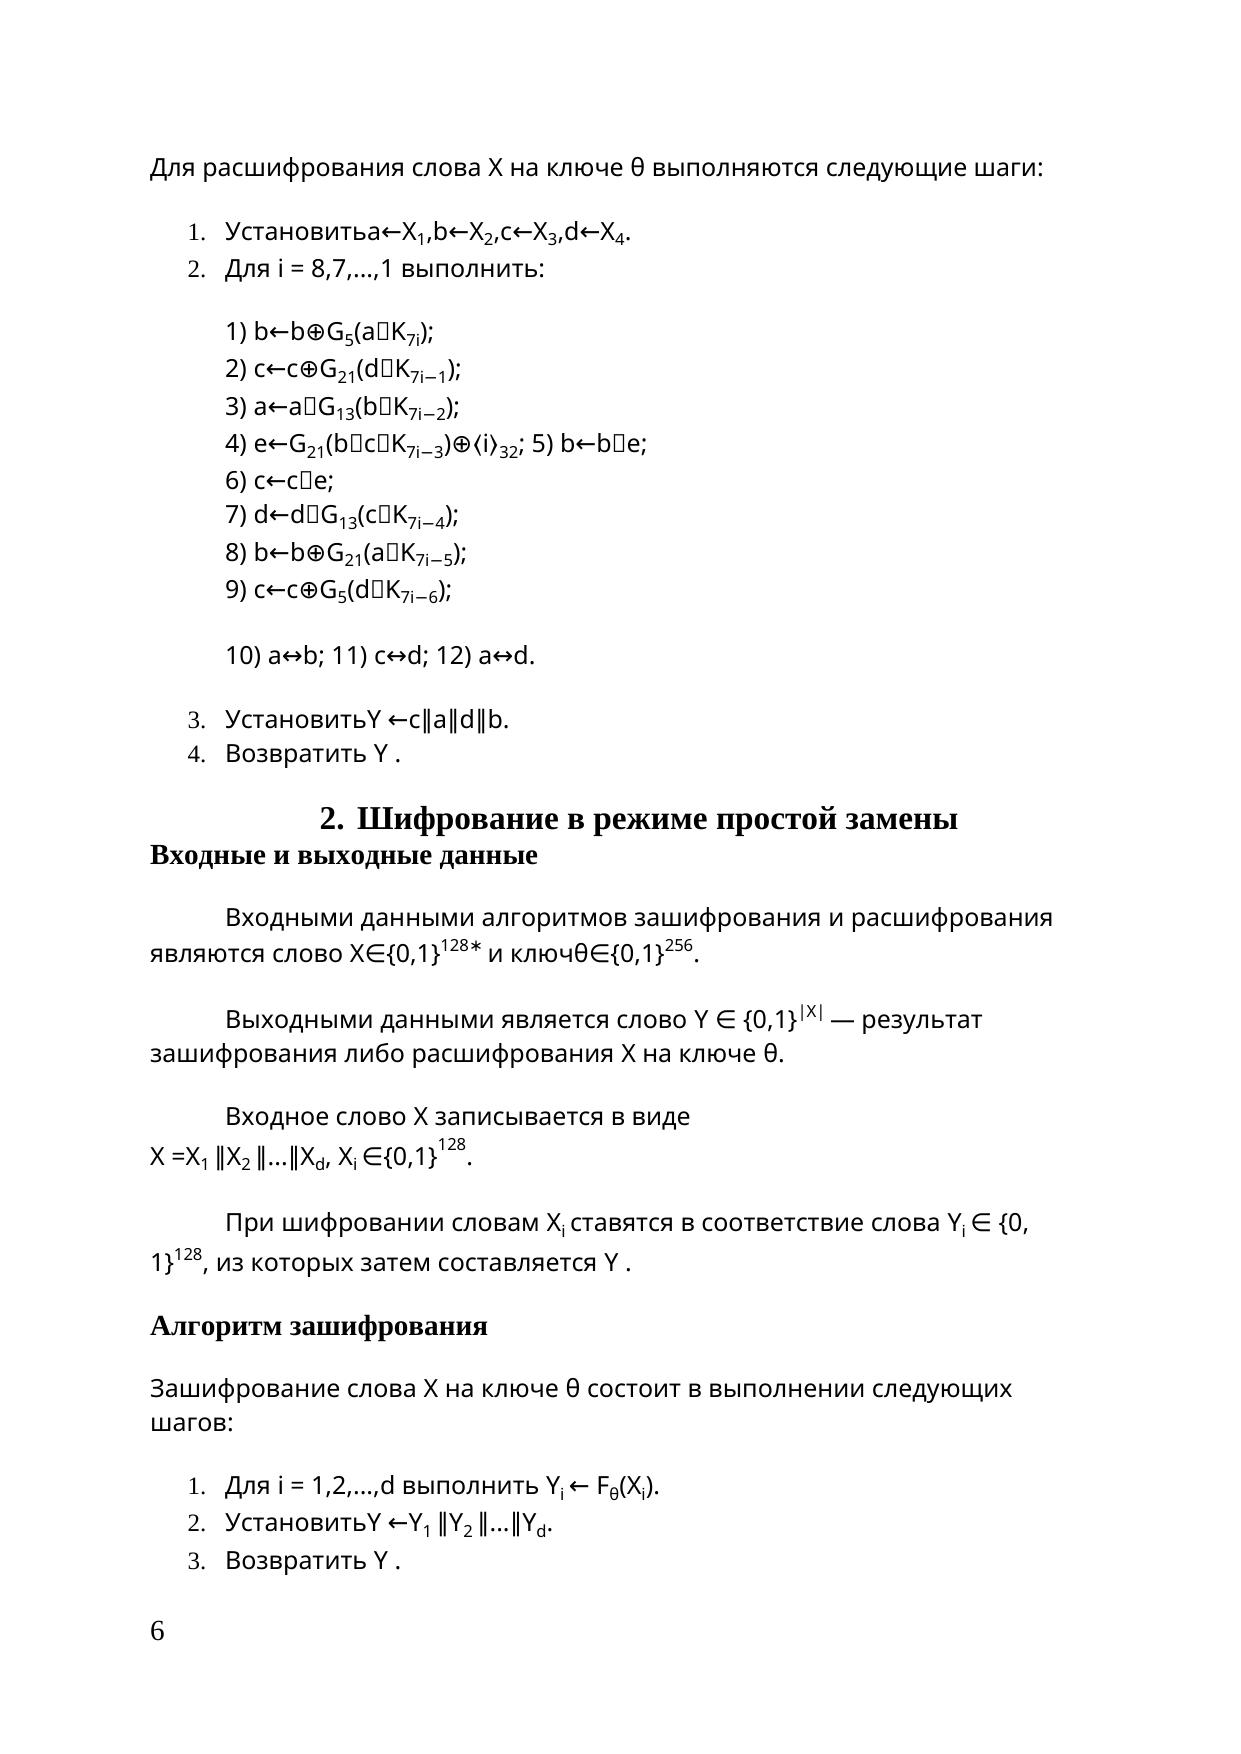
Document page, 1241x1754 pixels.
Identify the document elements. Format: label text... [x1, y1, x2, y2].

list Для i = 1,2,...,d выполнить Yi ← Fθ(Xi). [187, 1468, 1090, 1505]
text Входными данными алгоритмов зашифрования и расшифрования являются слово X∈{0,1}128∗ и ключθ∈{0,1}256. [150, 899, 1090, 970]
list Возвратить Y . [187, 735, 1090, 769]
text Выходными данными является слово Y ∈ {0,1}|X| — результат зашифрования либо расшифрования X на ключе θ. [150, 999, 1090, 1070]
text Алгоритм зашифрования [150, 1308, 1090, 1341]
list Возвратить Y . [187, 1542, 1090, 1576]
text Зашифрование слова X на ключе θ состоит в выполнении следующих шагов: [150, 1370, 1090, 1438]
list Для i = 8,7,...,1 выполнить: [187, 251, 1090, 284]
list УстановитьY ←Y1 ∥Y2 ∥...∥Yd. [187, 1505, 1090, 1542]
list Установитьa←X1,b←X2,c←X3,d←X4. [187, 213, 1090, 251]
list УстановитьY ←c∥a∥d∥b. [187, 701, 1090, 735]
subtitle Шифрование в режиме простой замены [187, 798, 1090, 837]
text 1) b←b⊕G5(a􏰁K7i); 2) c←c⊕G21(d􏰁K7i−1); 3) a←a􏰂G13(b􏰁K7i−2); 4) e←G21(b􏰁c􏰁K7i−3)⊕⟨i⟩32; 5) b←b􏰁e; 6) c←c􏰂e; 7) d←d􏰁G13(c􏰁K7i−4); 8) b←b⊕G21(a􏰁K7i−5); 9) c←c⊕G5(d􏰁K7i−6); [225, 314, 1090, 609]
text Входное слово X записывается в виде X =X1 ∥X2 ∥...∥Xd, Xi ∈{0,1}128. [150, 1099, 1090, 1176]
text Входные и выходные данные [150, 837, 1090, 870]
text 10) a↔b; 11) c↔d; 12) a↔d. [225, 638, 1090, 672]
text При шифровании словам Xi ставятся в соответствие слова Yi ∈ {0, 1}128, из которых затем составляется Y . [150, 1205, 1090, 1278]
text Для расшифрования слова X на ключе θ выполняются следующие шаги: [150, 150, 1090, 184]
